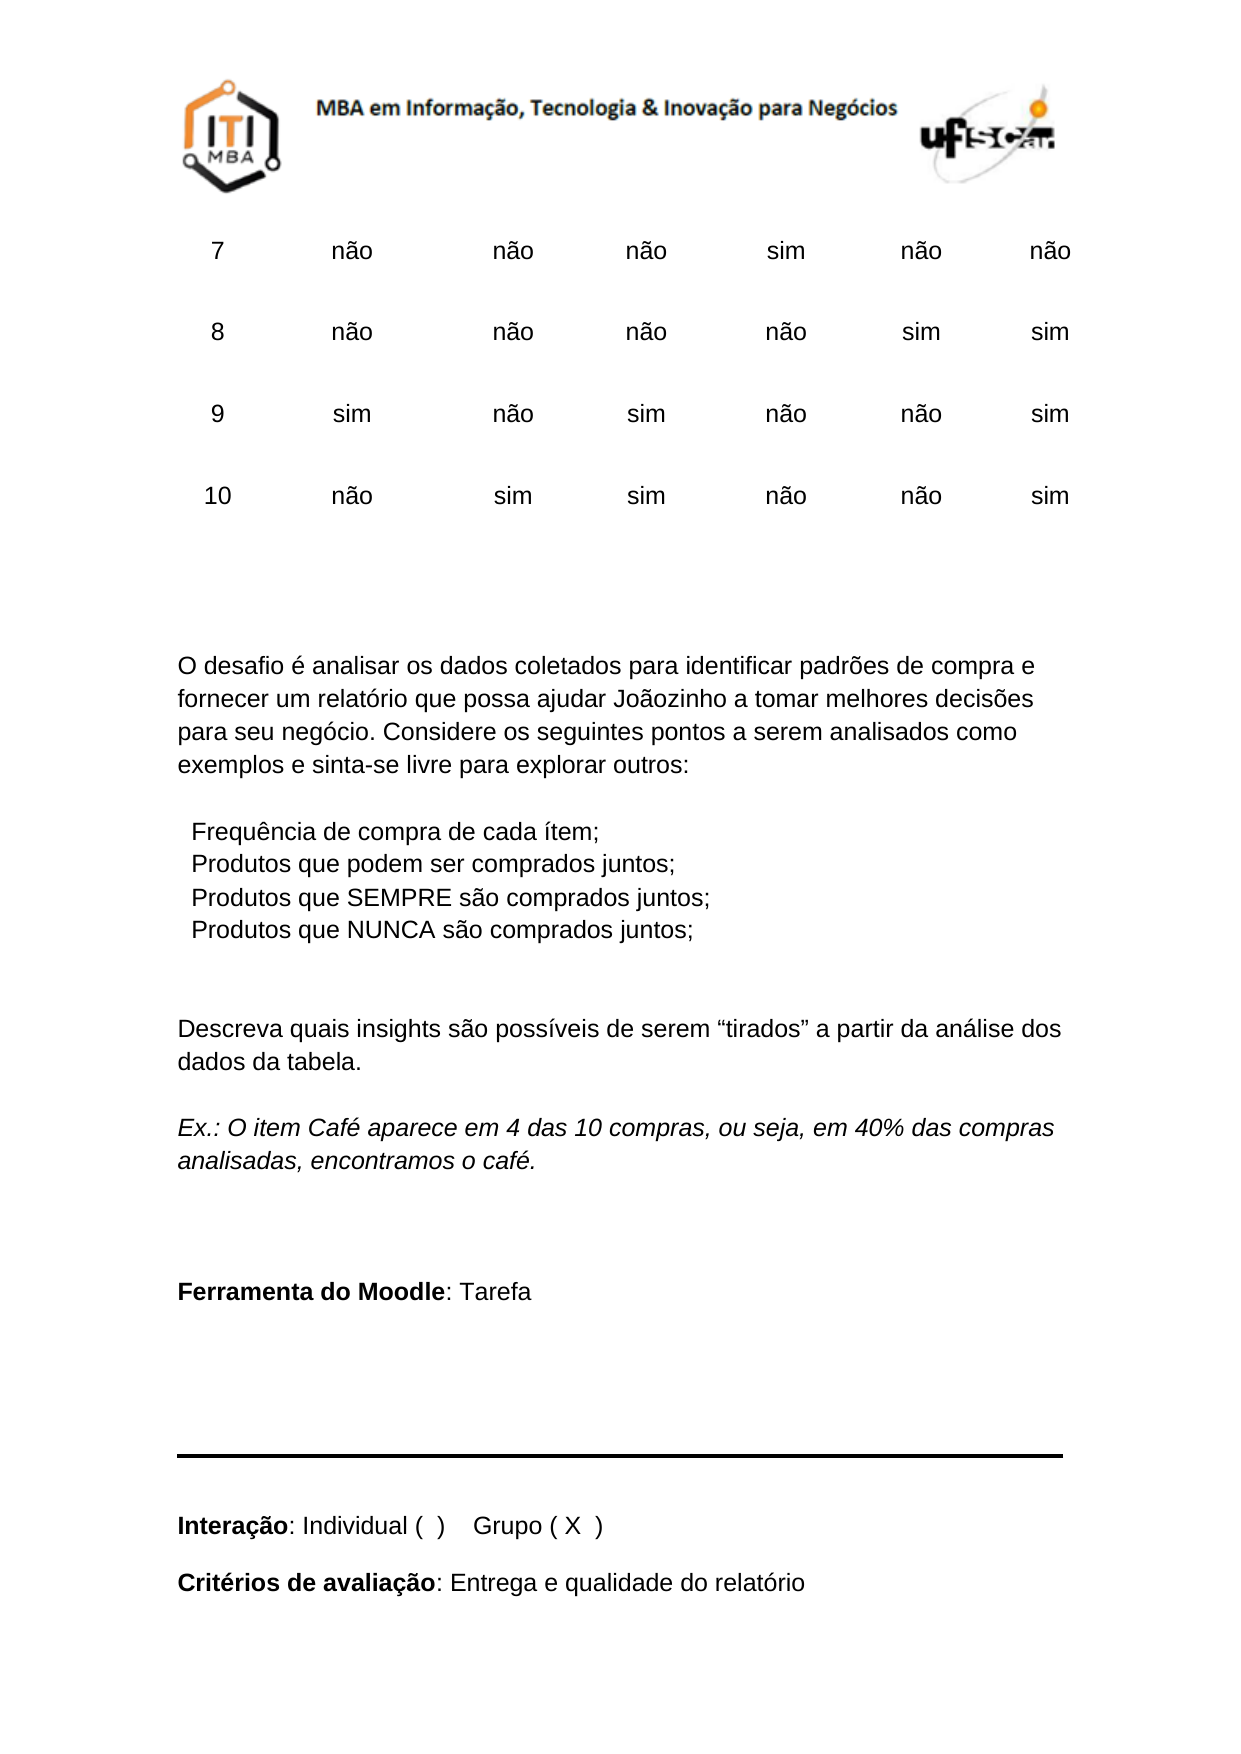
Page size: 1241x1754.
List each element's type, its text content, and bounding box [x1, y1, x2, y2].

table_cell 8 [177, 307, 258, 389]
text Produtos que podem ser comprados juntos; [177, 849, 1063, 878]
table_cell sim [983, 307, 1117, 389]
text Critérios de avaliação: Entrega e qualidade do relatório [177, 1568, 1063, 1597]
table_cell sim [258, 389, 446, 471]
text Interação: Individual ( ) Grupo ( X ) [177, 1511, 1063, 1568]
text Produtos que NUNCA são comprados juntos; [177, 916, 1063, 944]
table_cell não [580, 307, 713, 389]
table_cell 10 [177, 471, 258, 552]
table_cell sim [983, 471, 1117, 552]
table_cell não [983, 225, 1117, 307]
text Frequência de compra de cada ítem; [177, 816, 1063, 845]
table_cell sim [580, 471, 713, 552]
text O desafio é analisar os dados coletados para identificar padrões de compra e fornecer um relatório que possa ajudar Joãozinho a tomar melhores decisões para seu negócio. Considere os seguintes pontos a serem analisados como exemplos e sinta-se livre para explorar outros: [177, 651, 1063, 779]
table_cell não [859, 225, 983, 307]
table_cell não [580, 225, 713, 307]
table_cell não [258, 225, 446, 307]
text Ex.: O item Café aparece em 4 das 10 compras, ou seja, em 40% das compras analisadas, encontramos o café. [177, 1113, 1063, 1174]
table_cell não [713, 471, 859, 552]
table_cell não [446, 225, 579, 307]
text Ferramenta do Moodle: Tarefa [177, 1277, 1063, 1306]
table_cell sim [446, 471, 579, 552]
table_cell sim [983, 389, 1117, 471]
text Produtos que SEMPRE são comprados juntos; [177, 882, 1063, 911]
table_cell sim [580, 389, 713, 471]
table_cell não [258, 471, 446, 552]
table_cell não [859, 471, 983, 552]
table_cell sim [859, 307, 983, 389]
table_cell não [446, 307, 579, 389]
picture [177, 73, 1060, 198]
text Descreva quais insights são possíveis de serem “tirados” a partir da análise dos dados da tabela. [177, 1014, 1063, 1076]
table_cell não [713, 389, 859, 471]
table_cell 7 [177, 225, 258, 307]
table_cell não [713, 307, 859, 389]
table_cell sim [713, 225, 859, 307]
table_cell 9 [177, 389, 258, 471]
table_cell não [258, 307, 446, 389]
table_cell não [446, 389, 579, 471]
table_cell não [859, 389, 983, 471]
